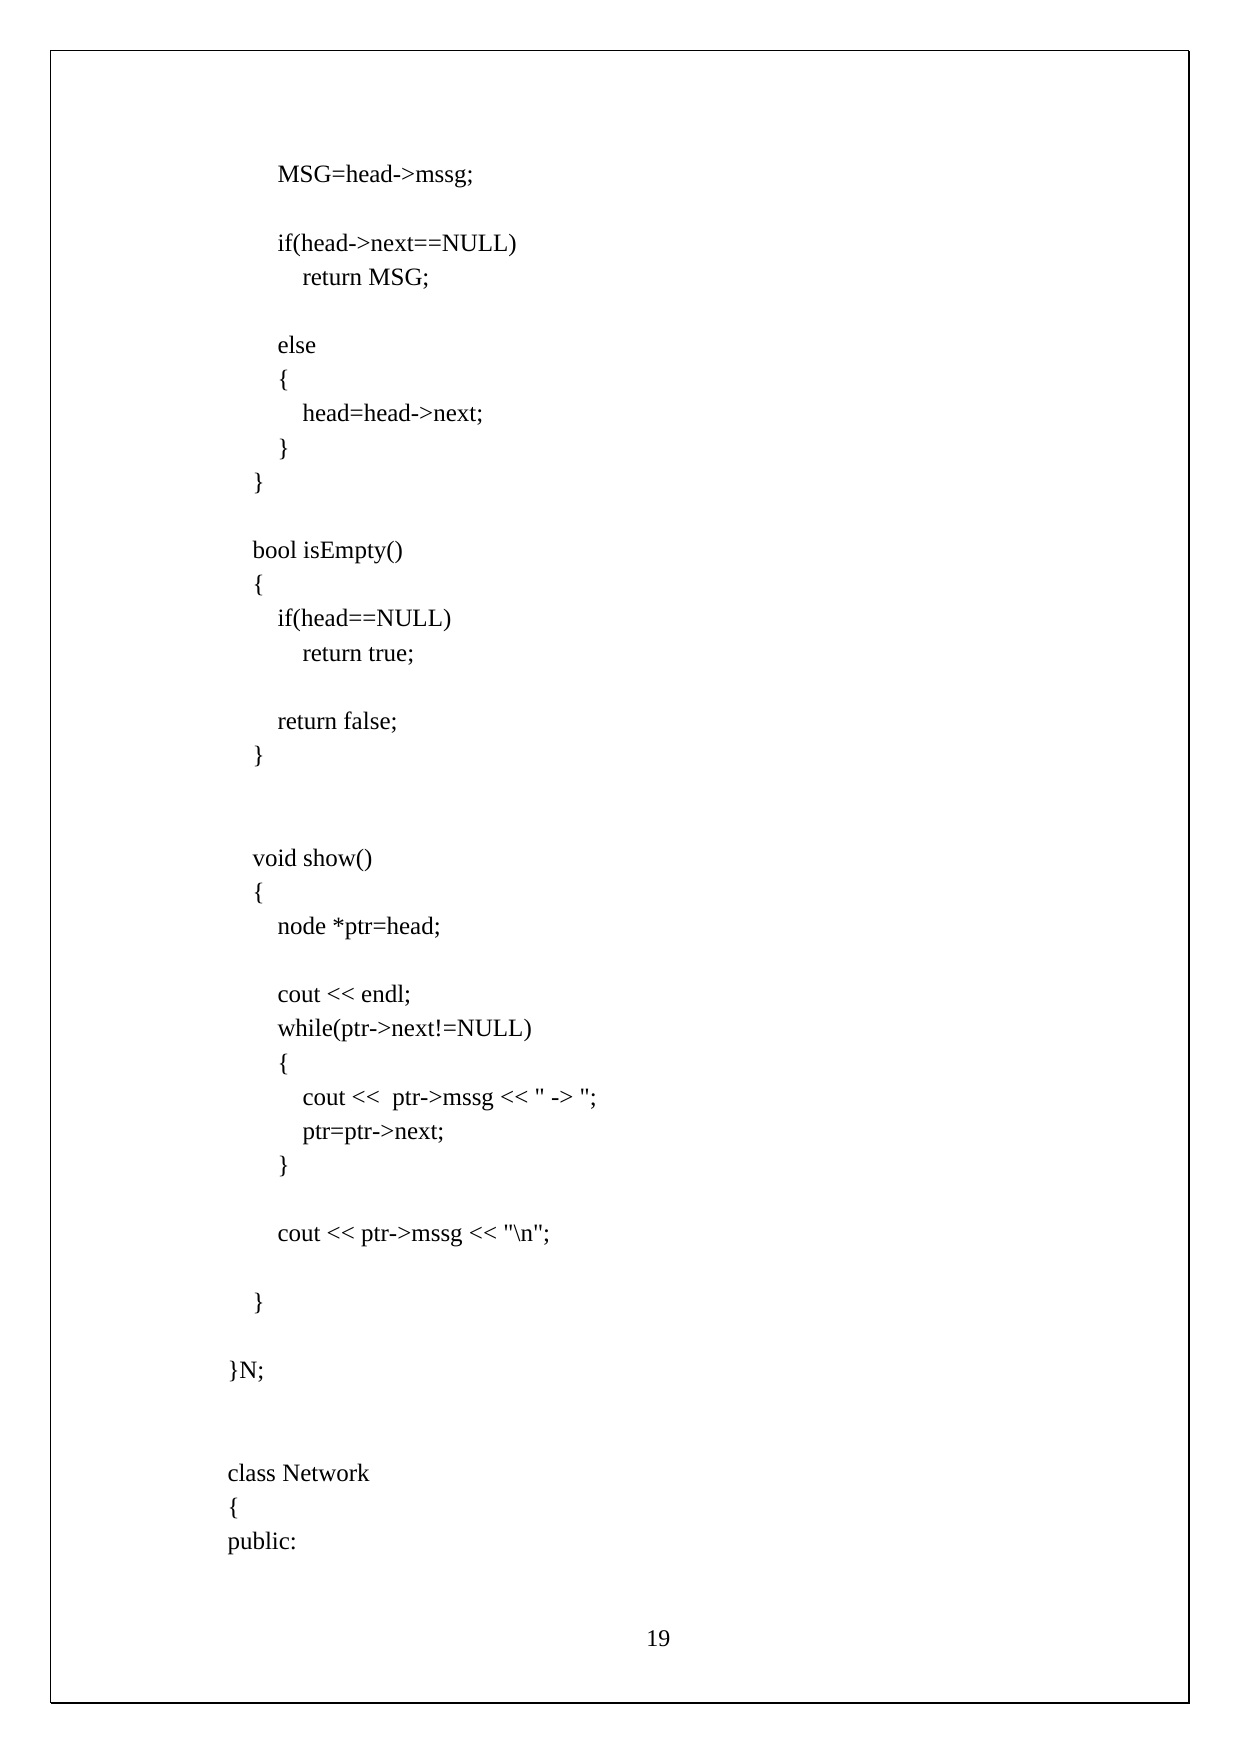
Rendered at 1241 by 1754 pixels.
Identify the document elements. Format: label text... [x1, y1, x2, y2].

text cout << ptr->mssg << " -> "; [227, 1082, 1089, 1111]
text } [227, 1150, 1089, 1179]
text if(head==NULL) [227, 603, 1089, 632]
text { [227, 877, 1089, 906]
text while(ptr->next!=NULL) [227, 1013, 1089, 1042]
text }N; [227, 1355, 1089, 1384]
text { [227, 1048, 1089, 1076]
text MSG=head->mssg; [227, 159, 1089, 188]
text public: [227, 1526, 1089, 1555]
text else [227, 330, 1089, 359]
text } [227, 1287, 1089, 1316]
text if(head->next==NULL) [227, 228, 1089, 256]
text return false; [227, 706, 1089, 735]
text head=head->next; [227, 398, 1089, 427]
text return true; [227, 638, 1089, 666]
text } [227, 467, 1089, 496]
text cout << ptr->mssg << "\n"; [227, 1218, 1089, 1247]
text } [227, 740, 1089, 769]
text { [227, 569, 1089, 598]
text { [227, 1492, 1089, 1521]
text return MSG; [227, 262, 1089, 291]
text { [227, 364, 1089, 393]
text cout << endl; [227, 979, 1089, 1008]
text node *ptr=head; [227, 911, 1089, 940]
text ptr=ptr->next; [227, 1116, 1089, 1145]
text } [227, 433, 1089, 461]
text class Network [227, 1458, 1089, 1486]
text bool isEmpty() [227, 535, 1089, 564]
text void show() [227, 843, 1089, 871]
